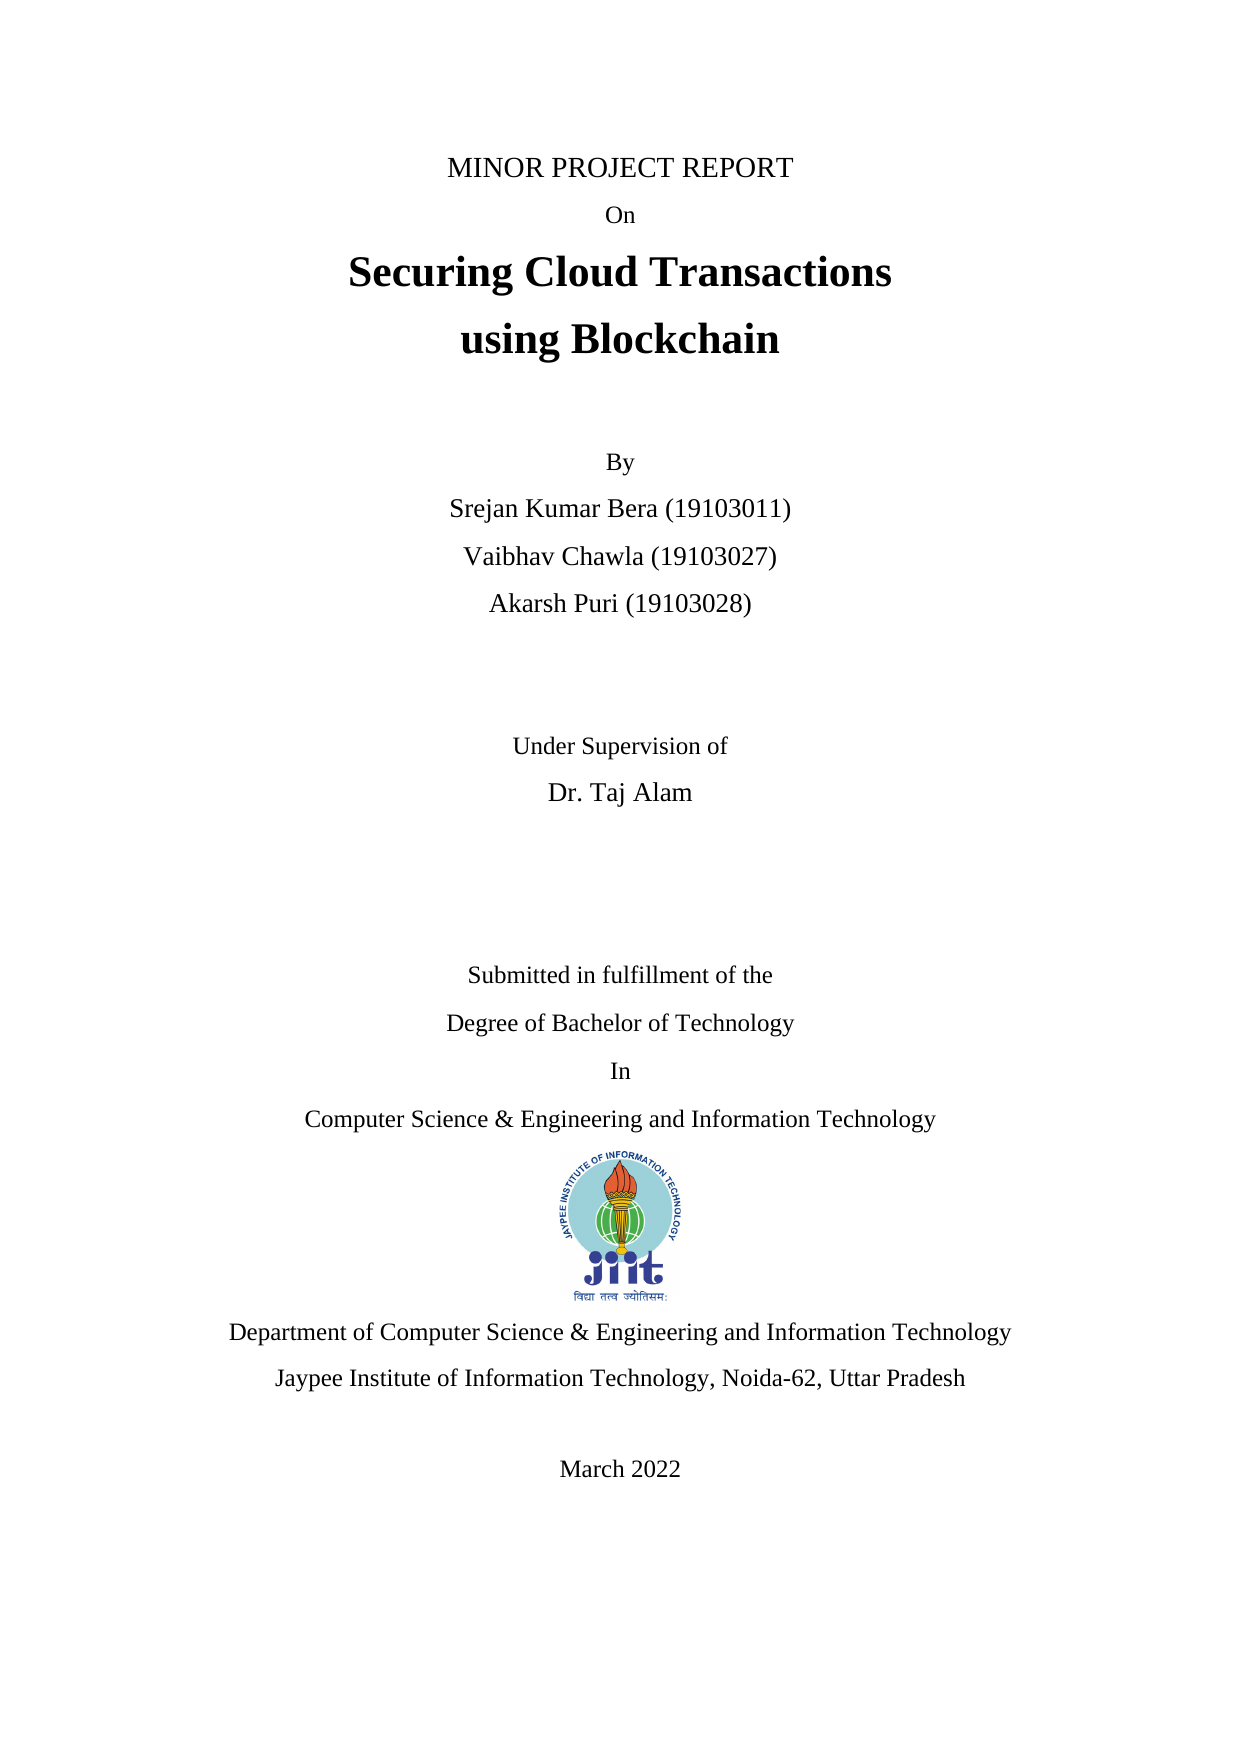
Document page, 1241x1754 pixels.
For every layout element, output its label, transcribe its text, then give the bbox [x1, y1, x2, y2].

text On [150, 200, 1090, 229]
text Dr. Taj Alam [150, 776, 1090, 808]
text In [150, 1056, 1090, 1085]
text MINOR PROJECT REPORT [150, 150, 1090, 183]
text Under Supervision of [150, 731, 1090, 760]
text Degree of Bachelor of Technology [150, 1008, 1090, 1037]
text Submitted in fulfillment of the [150, 961, 1090, 989]
text Department of Computer Science & Engineering and Information Technology [150, 1317, 1090, 1346]
text Jaypee Institute of Information Technology, Noida-62, Uttar Pradesh [150, 1363, 1090, 1392]
text Securing Cloud Transactions [150, 246, 1090, 296]
text By [150, 447, 1090, 475]
text March 2022 [150, 1454, 1090, 1482]
text Vaibhav Chawla (19103027) [150, 540, 1090, 571]
text Computer Science & Engineering and Information Technology [150, 1104, 1090, 1132]
picture [559, 1151, 681, 1301]
text using Blockchain [150, 313, 1090, 363]
text Akarsh Puri (19103028) [150, 588, 1090, 619]
text Srejan Kumar Bera (19103011) [150, 492, 1090, 523]
